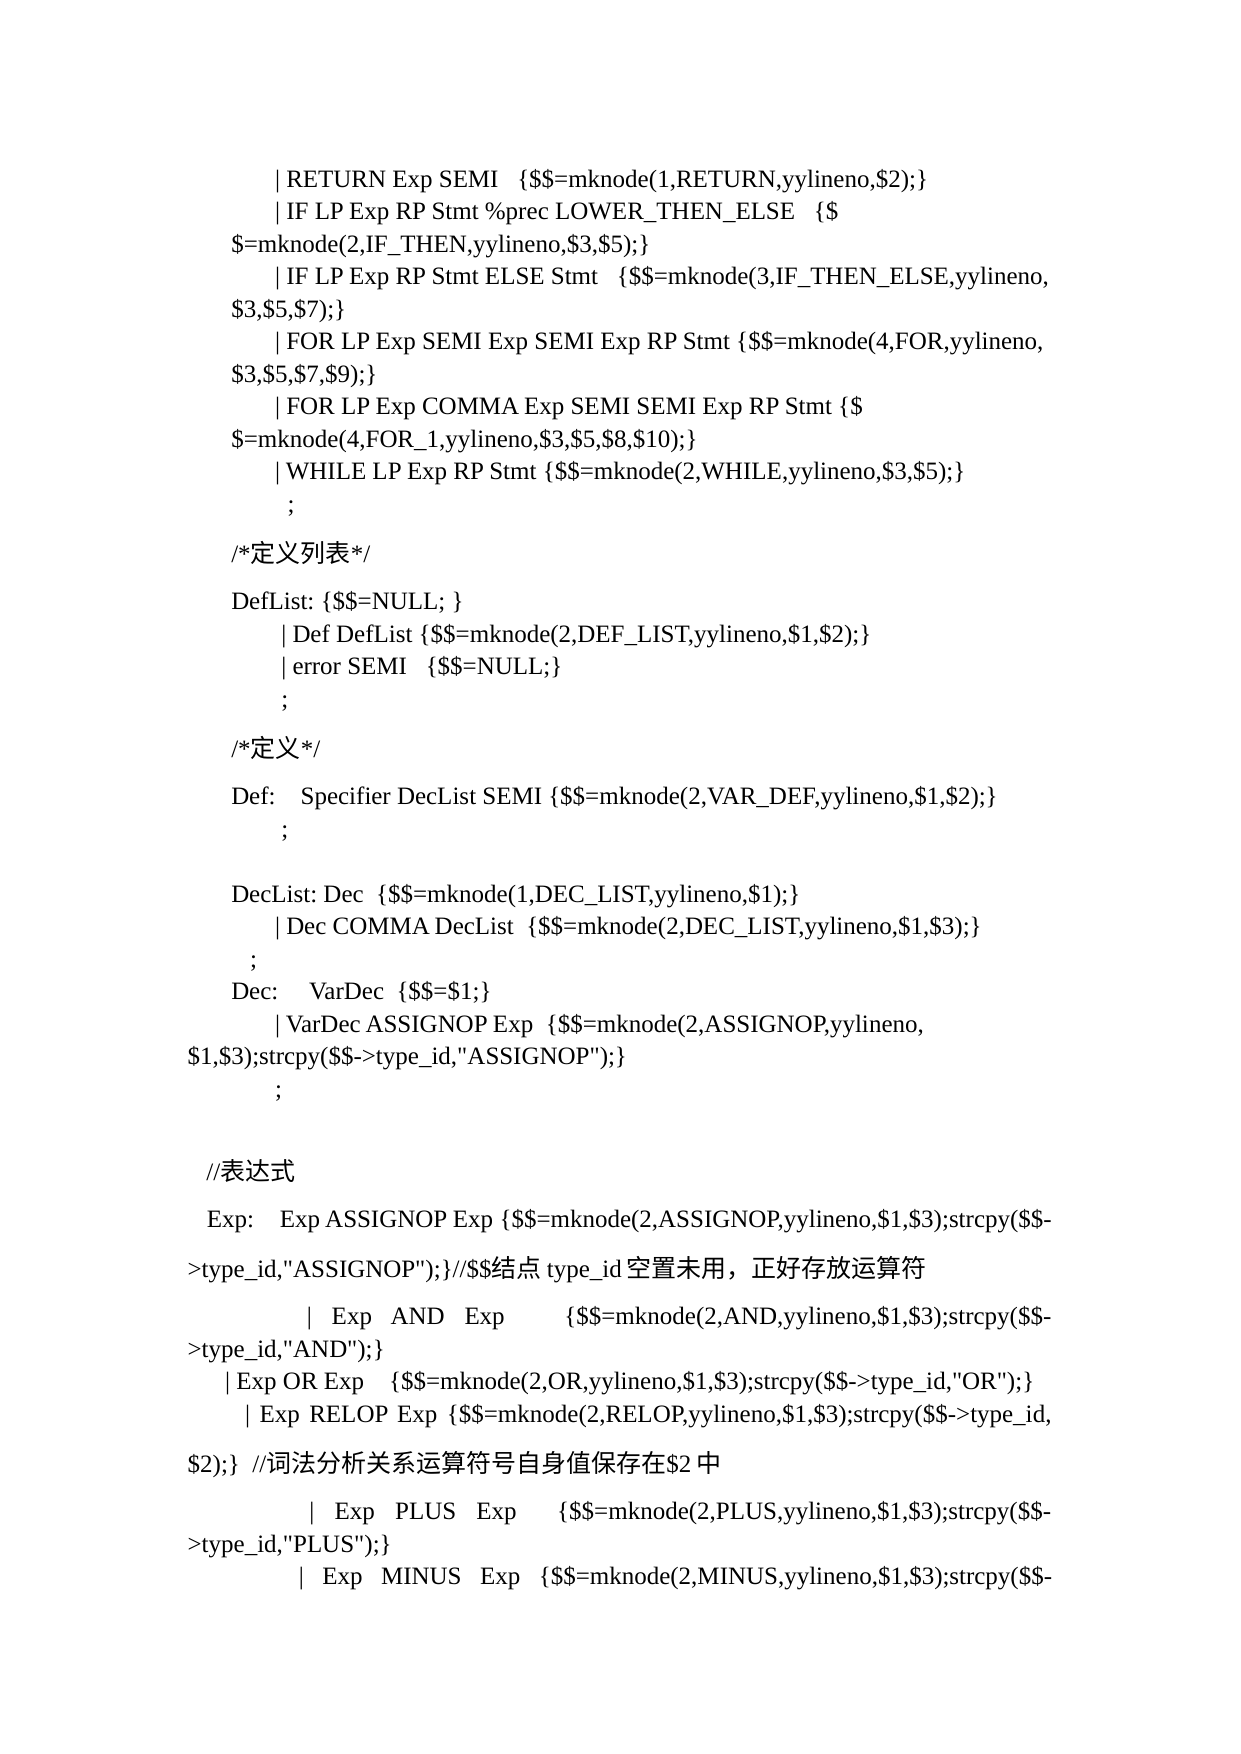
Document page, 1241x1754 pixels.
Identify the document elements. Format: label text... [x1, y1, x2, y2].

text | Def DefList {$$=mknode(2,DEF_LIST,yylineno,$1,$2);} [187, 617, 1053, 649]
text | IF LP Exp RP Stmt ELSE Stmt {$$=mknode(3,IF_THEN_ELSE,yylineno,$3,$5,$7);} [231, 259, 1053, 324]
text | Exp OR Exp {$$=mknode(2,OR,yylineno,$1,$3);strcpy($$->type_id,"OR");} [187, 1364, 1053, 1397]
text | Dec COMMA DecList {$$=mknode(2,DEC_LIST,yylineno,$1,$3);} [187, 909, 1053, 942]
text | error SEMI {$$=NULL;} [187, 649, 1053, 682]
text /*定义列表*/ [187, 519, 1053, 584]
text ; [187, 942, 1053, 974]
text /*定义*/ [187, 714, 1053, 779]
text | Exp AND Exp {$$=mknode(2,AND,yylineno,$1,$3);strcpy($$->type_id,"AND");} [187, 1299, 1053, 1364]
text DefList: {$$=NULL; } [187, 584, 1053, 617]
text | WHILE LP Exp RP Stmt {$$=mknode(2,WHILE,yylineno,$3,$5);} [231, 454, 1053, 487]
text | VarDec ASSIGNOP Exp {$$=mknode(2,ASSIGNOP,yylineno,$1,$3);strcpy($$->type_id,"ASSIGNOP");} [187, 1007, 1053, 1072]
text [187, 1559, 1053, 1592]
text ; [187, 812, 1053, 844]
text | Exp RELOP Exp {$$=mknode(2,RELOP,yylineno,$1,$3);strcpy($$->type_id,$2);} //词法分析关系运算符号自身值保存在$2中 [187, 1397, 1053, 1494]
text | RETURN Exp SEMI {$$=mknode(1,RETURN,yylineno,$2);} [231, 162, 1053, 194]
text ; [187, 1072, 1053, 1104]
text | FOR LP Exp COMMA Exp SEMI SEMI Exp RP Stmt {$$=mknode(4,FOR_1,yylineno,$3,$5,$8,$10);} [231, 389, 1053, 454]
text Dec: VarDec {$$=$1;} [187, 974, 1053, 1007]
text | Exp PLUS Exp {$$=mknode(2,PLUS,yylineno,$1,$3);strcpy($$->type_id,"PLUS");} [187, 1494, 1053, 1559]
text //表达式 [187, 1137, 1053, 1202]
text Def: Specifier DecList SEMI {$$=mknode(2,VAR_DEF,yylineno,$1,$2);} [187, 779, 1053, 812]
text | IF LP Exp RP Stmt %prec LOWER_THEN_ELSE {$$=mknode(2,IF_THEN,yylineno,$3,$5);} [231, 194, 1053, 259]
text ; [231, 487, 1053, 519]
text Exp: Exp ASSIGNOP Exp {$$=mknode(2,ASSIGNOP,yylineno,$1,$3);strcpy($$->type_id,"ASSIGNOP");}//$$结点type_id空置未用，正好存放运算符 [187, 1202, 1053, 1299]
text | FOR LP Exp SEMI Exp SEMI Exp RP Stmt {$$=mknode(4,FOR,yylineno,$3,$5,$7,$9);} [231, 324, 1053, 389]
text DecList: Dec {$$=mknode(1,DEC_LIST,yylineno,$1);} [187, 877, 1053, 909]
text ; [187, 682, 1053, 714]
